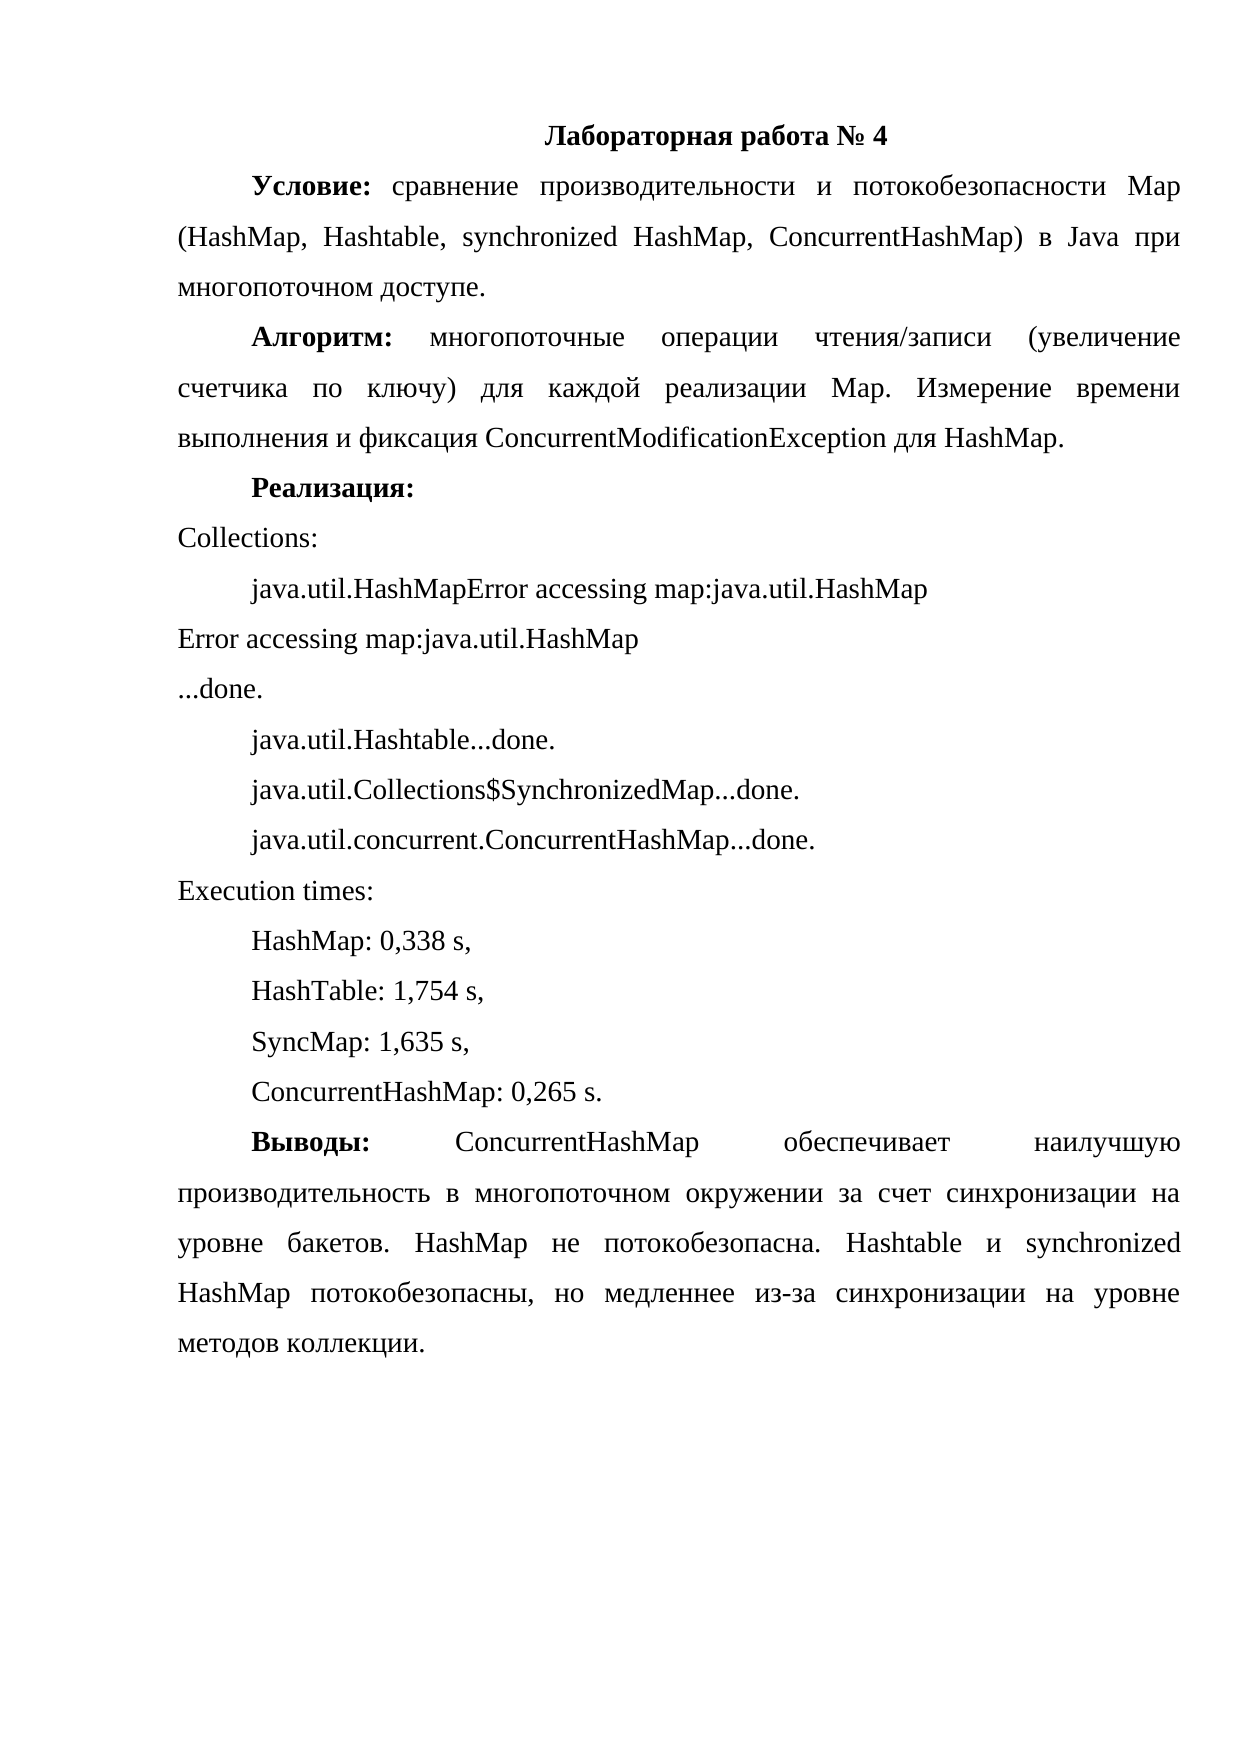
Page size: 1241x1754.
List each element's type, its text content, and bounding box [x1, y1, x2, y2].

text Выводы: ConcurrentHashMap обеспечивает наилучшую производительность в многопоточном окружении за счет синхронизации на уровне бакетов. HashMap не потокобезопасна. Hashtable и synchronized HashMap потокобезопасны, но медленнее из-за синхронизации на уровне методов коллекции. [177, 1124, 1181, 1359]
text ConcurrentHashMap: 0,265 s. [177, 1074, 1181, 1108]
text ...done. [177, 672, 1181, 705]
text java.util.HashMapError accessing map:java.util.HashMap [177, 571, 1181, 604]
text SyncMap: 1,635 s, [177, 1024, 1181, 1057]
text Условие: сравнение производительности и потокобезопасности Map (HashMap, Hashtable, synchronized HashMap, ConcurrentHashMap) в Java при многопоточном доступе. [177, 168, 1181, 303]
text Error accessing map:java.util.HashMap [177, 621, 1181, 655]
text Алгоритм: многопоточные операции чтения/записи (увеличение счетчика по ключу) для каждой реализации Map. Измерение времени выполнения и фиксация ConcurrentModificationException для HashMap. [177, 319, 1181, 453]
text java.util.concurrent.ConcurrentHashMap...done. [177, 822, 1181, 856]
text java.util.Hashtable...done. [177, 722, 1181, 755]
text HashMap: 0,338 s, [177, 923, 1181, 957]
text Collections: [177, 521, 1181, 554]
text Execution times: [177, 873, 1181, 906]
text java.util.Collections$SynchronizedMap...done. [177, 772, 1181, 806]
text HashTable: 1,754 s, [177, 973, 1181, 1007]
text Лабораторная работа № 4 [177, 118, 1181, 152]
text Реализация: [177, 470, 1181, 504]
